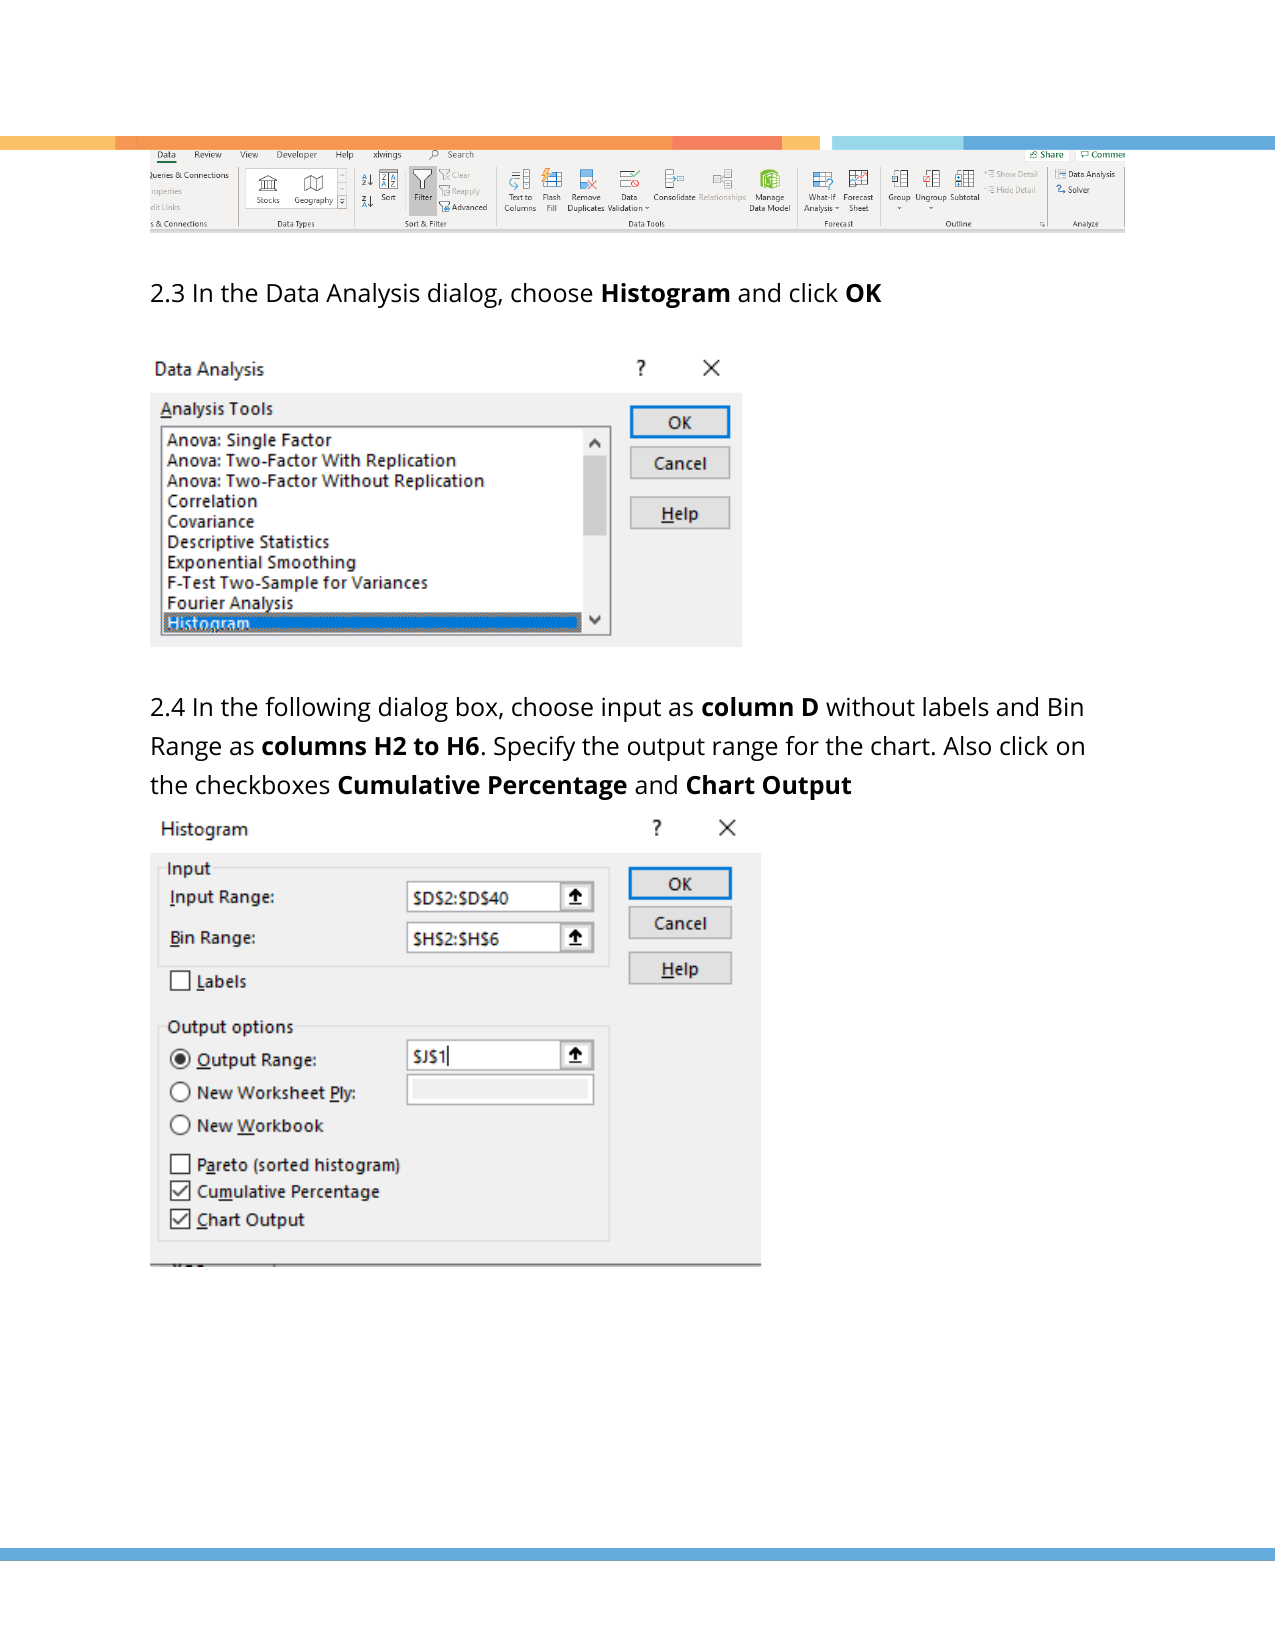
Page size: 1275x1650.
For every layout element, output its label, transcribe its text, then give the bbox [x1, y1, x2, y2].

text 2.4 In the following dialog box, choose input as column D without labels and Bin Range as columns H2 to H6. Specify the output range for the chart. Also click on the checkboxes Cumulative Percentage and Chart Output [150, 689, 1125, 802]
text 2.3 In the Data Analysis dialog, choose Histogram and click OK [150, 276, 1125, 310]
picture [0, 1548, 1275, 1562]
picture [150, 807, 762, 1267]
picture [150, 354, 743, 647]
picture [0, 136, 1275, 233]
